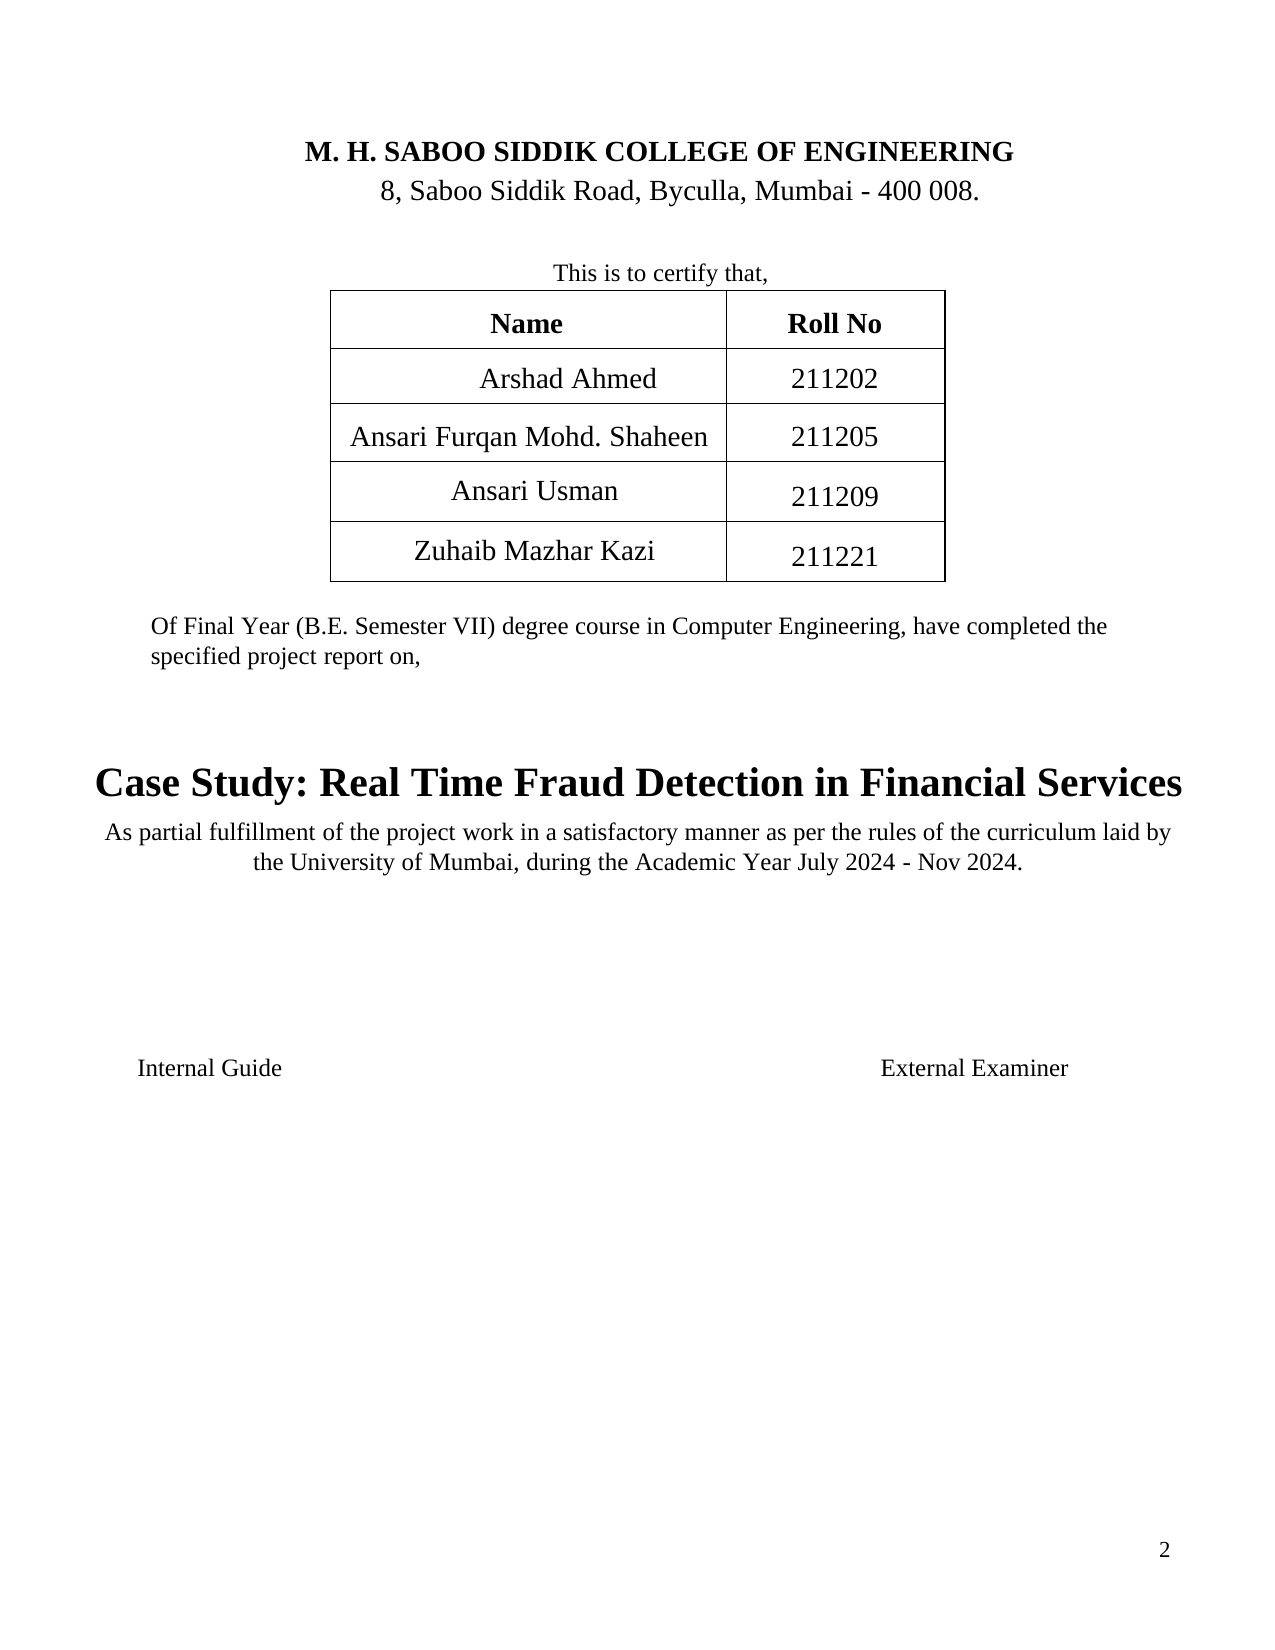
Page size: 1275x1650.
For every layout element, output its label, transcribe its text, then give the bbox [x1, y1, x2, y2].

text As partial fulfillment of the project work in a satisfactory manner as per the rules of the curriculum laid by the University of Mumbai, during the Academic Year July 2024 - Nov 2024. [87, 817, 1188, 876]
text Of Final Year (B.E. Semester VII) degree course in Computer Engineering, have completed the specified project report on, [151, 611, 1192, 670]
text This is to certify that, [191, 258, 1130, 286]
table_cell Arshad Ahmed [331, 349, 726, 403]
table_cell 211202 [727, 349, 944, 403]
table_header Roll No [727, 291, 944, 347]
table_cell 211205 [727, 404, 944, 461]
table_header Name [331, 291, 726, 347]
title Case Study: Real Time Fraud Detection in Financial Services [87, 758, 1189, 806]
subtitle 8, Saboo Siddik Road, Byculla, Mumbai - 400 008. [191, 173, 1169, 207]
table_cell 211209 [727, 462, 944, 521]
table_cell Ansari Furqan Mohd. Shaheen [331, 404, 726, 461]
table_cell Zuhaib Mazhar Kazi [331, 522, 726, 581]
table_cell 211221 [727, 522, 944, 581]
subtitle M. H. SABOO SIDDIK COLLEGE OF ENGINEERING [191, 134, 1128, 168]
text Internal Guide External Examiner [137, 1053, 1244, 1082]
table_cell Ansari Usman [331, 462, 726, 521]
